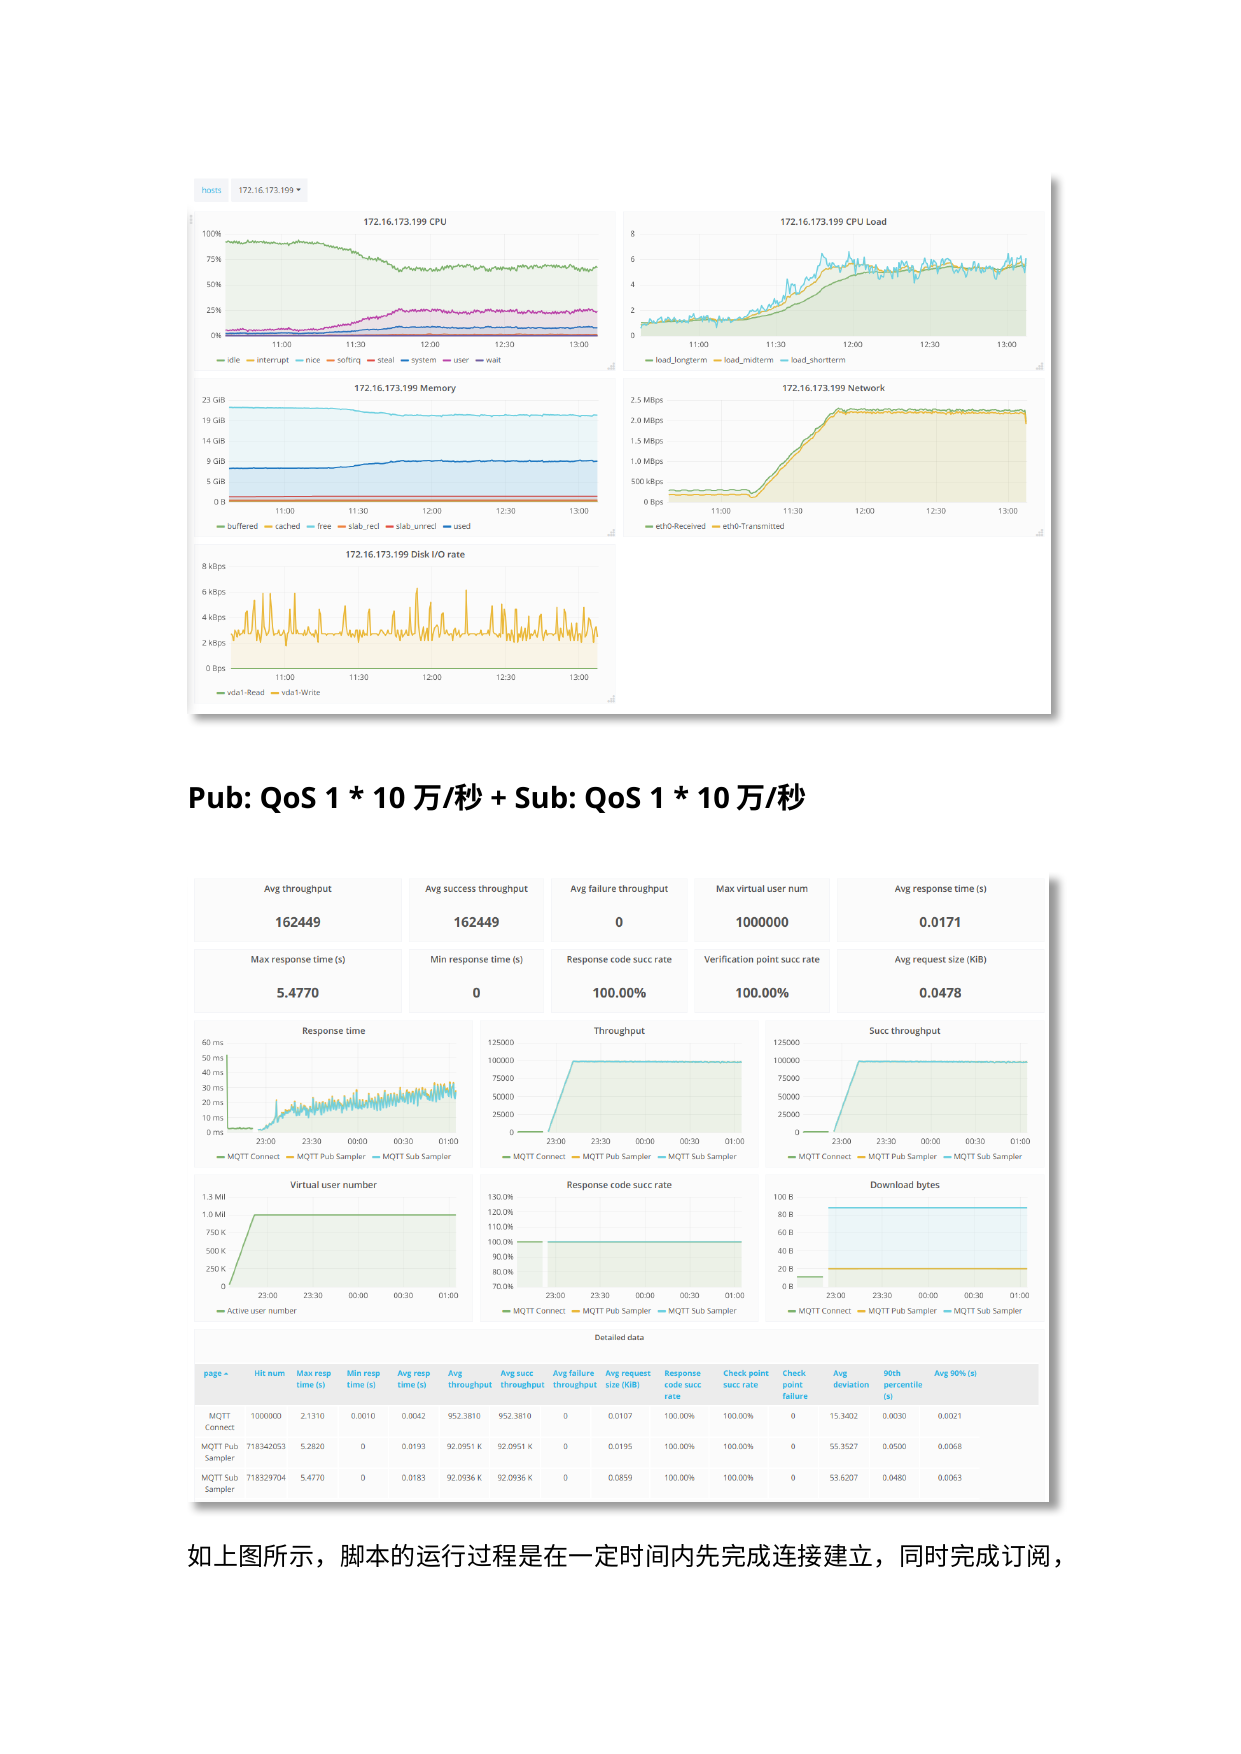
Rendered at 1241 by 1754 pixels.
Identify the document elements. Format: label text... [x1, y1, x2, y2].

picture [187, 871, 1049, 1502]
picture [187, 171, 1051, 714]
subtitle Pub: QoS 1 * 10 万/秒 + Sub: QoS 1 * 10万/秒 [187, 774, 1053, 818]
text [187, 1533, 1053, 1577]
